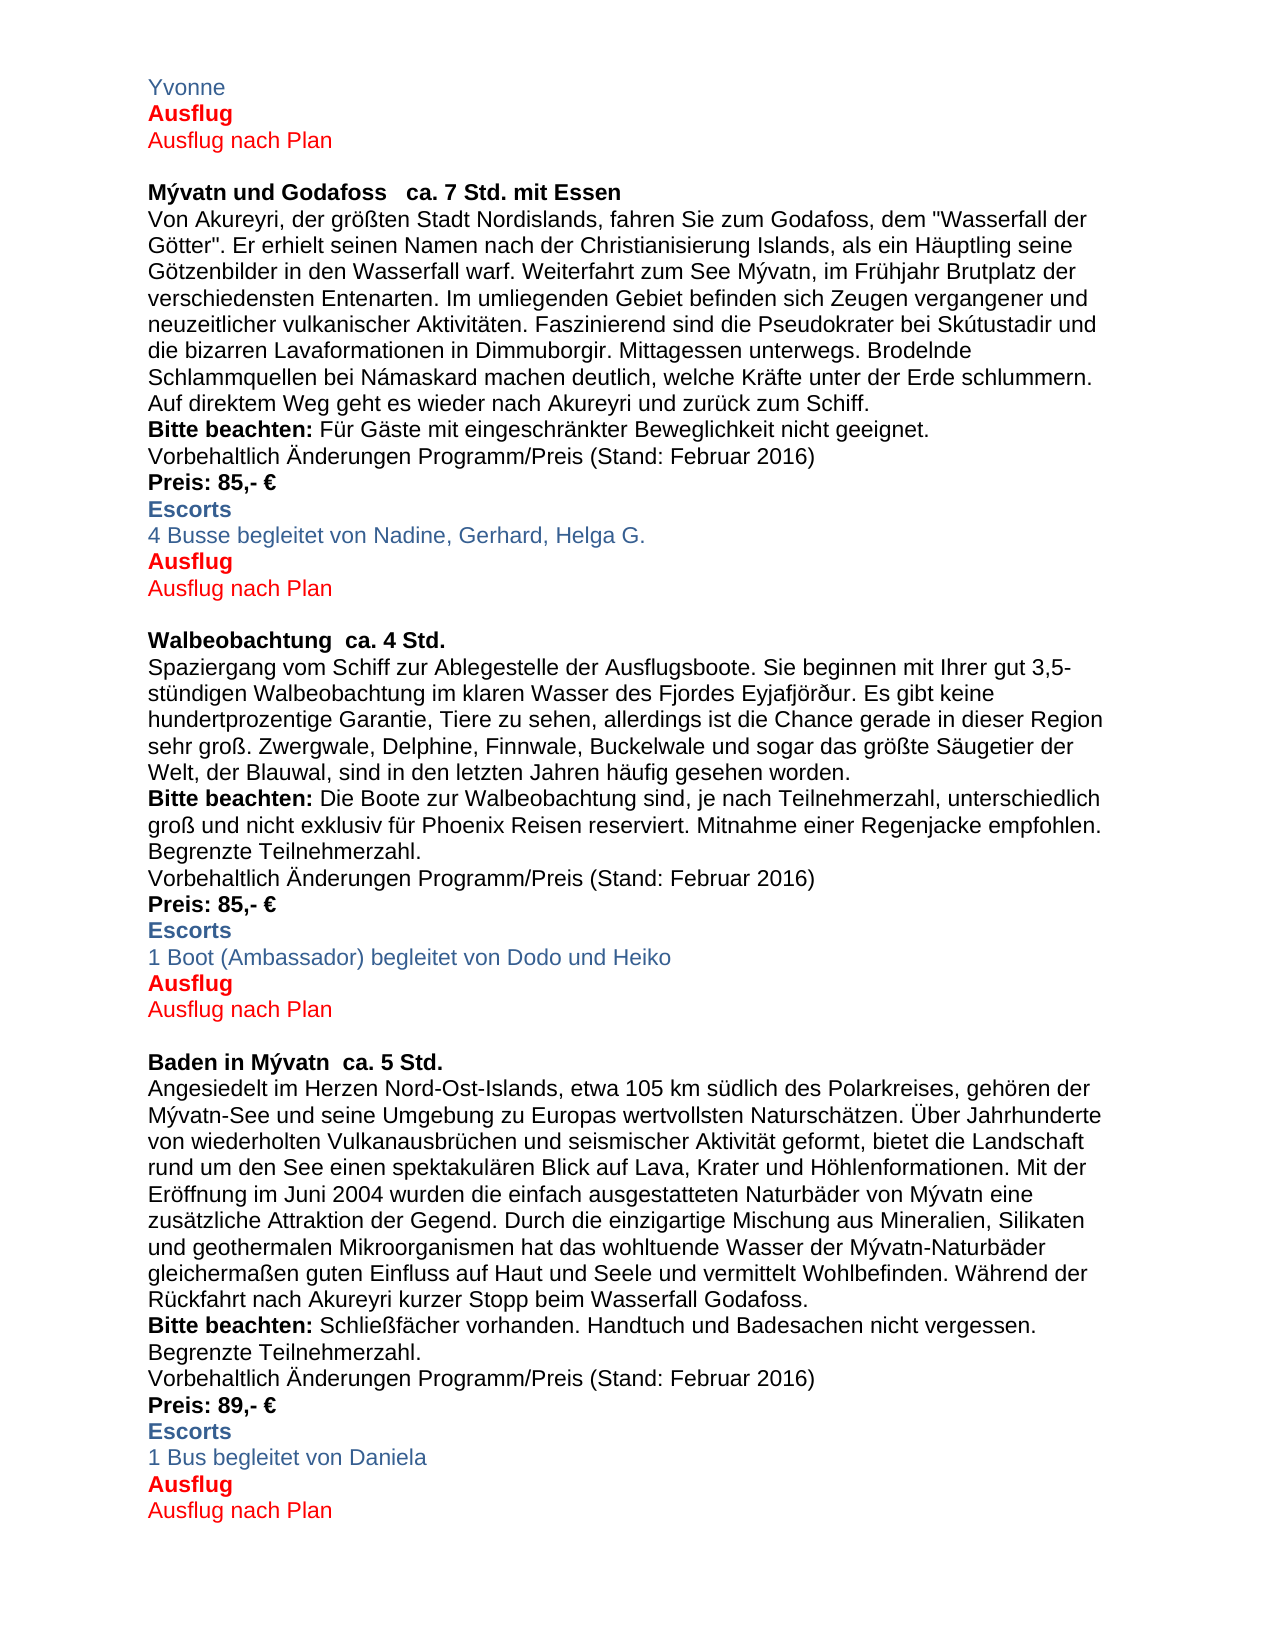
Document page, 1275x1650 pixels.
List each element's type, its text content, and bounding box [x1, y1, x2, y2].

text Ausflug [148, 1471, 1127, 1497]
text Ausflug nach Plan [148, 127, 1127, 153]
text 1 Bus begleitet von Daniela [148, 1444, 1127, 1471]
text Ausflug [148, 548, 1127, 574]
text Ausflug [148, 970, 1127, 996]
text 1 Boot (Ambassador) begleitet von Dodo und Heiko [148, 943, 1127, 970]
text Ausflug nach Plan [148, 1497, 1127, 1523]
text 4 Busse begleitet von Nadine, Gerhard, Helga G. [148, 522, 1127, 548]
text Baden in Mývatn ca. 5 Std. Angesiedelt im Herzen Nord-Ost-Islands, etwa 105 km südlich des Polarkreises, gehören der Mývatn-See und seine Umgebung zu Europas wertvollsten Naturschätzen. Über Jahrhunderte von wiederholten Vulkanausbrüchen und seismischer Aktivität geformt, bietet die Landschaft rund um den See einen spektakulären Blick auf Lava, Krater und Höhlenformationen. Mit der Eröffnung im Juni 2004 wurden die einfach ausgestatteten Naturbäder von Mývatn eine zusätzliche Attraktion der Gegend. Durch die einzigartige Mischung aus Mineralien, Silikaten und geothermalen Mikroorganismen hat das wohltuende Wasser der Mývatn-Naturbäder gleichermaßen guten Einfluss auf Haut und Seele und vermittelt Wohlbefinden. Während der Rückfahrt nach Akureyri kurzer Stopp beim Wasserfall Godafoss. Bitte beachten: Schließfächer vorhanden. Handtuch und Badesachen nicht vergessen. Begrenzte Teilnehmerzahl. Vorbehaltlich Änderungen Programm/Preis (Stand: Februar 2016) Preis: 89,- € [148, 1049, 1127, 1418]
text Escorts [148, 496, 1127, 522]
text Mývatn und Godafoss ca. 7 Std. mit Essen Von Akureyri, der größten Stadt Nordislands, fahren Sie zum Godafoss, dem "Wasserfall der Götter". Er erhielt seinen Namen nach der Christianisierung Islands, als ein Häuptling seine Götzenbilder in den Wasserfall warf. Weiterfahrt zum See Mývatn, im Frühjahr Brutplatz der verschiedensten Entenarten. Im umliegenden Gebiet befinden sich Zeugen vergangener und neuzeitlicher vulkanischer Aktivitäten. Faszinierend sind die Pseudokrater bei Skútustadir und die bizarren Lavaformationen in Dimmuborgir. Mittagessen unterwegs. Brodelnde Schlammquellen bei Námaskard machen deutlich, welche Kräfte unter der Erde schlummern. Auf direktem Weg geht es wieder nach Akureyri und zurück zum Schiff. Bitte beachten: Für Gäste mit eingeschränkter Beweglichkeit nicht geeignet. Vorbehaltlich Änderungen Programm/Preis (Stand: Februar 2016) Preis: 85,- € [148, 179, 1127, 496]
text Escorts [148, 1418, 1127, 1444]
text Escorts [148, 917, 1127, 943]
text Yvonne [148, 74, 1127, 100]
text Ausflug nach Plan [148, 996, 1127, 1023]
text Ausflug [148, 100, 1127, 127]
text Walbeobachtung ca. 4 Std. Spaziergang vom Schiff zur Ablegestelle der Ausflugsboote. Sie beginnen mit Ihrer gut 3,5-stündigen Walbeobachtung im klaren Wasser des Fjordes Eyjafjörður. Es gibt keine hundertprozentige Garantie, Tiere zu sehen, allerdings ist die Chance gerade in dieser Region sehr groß. Zwergwale, Delphine, Finnwale, Buckelwale und sogar das größte Säugetier der Welt, der Blauwal, sind in den letzten Jahren häufig gesehen worden. Bitte beachten: Die Boote zur Walbeobachtung sind, je nach Teilnehmerzahl, unterschiedlich groß und nicht exklusiv für Phoenix Reisen reserviert. Mitnahme einer Regenjacke empfohlen. Begrenzte Teilnehmerzahl. Vorbehaltlich Änderungen Programm/Preis (Stand: Februar 2016) Preis: 85,- € [148, 627, 1127, 917]
text Ausflug nach Plan [148, 574, 1127, 601]
